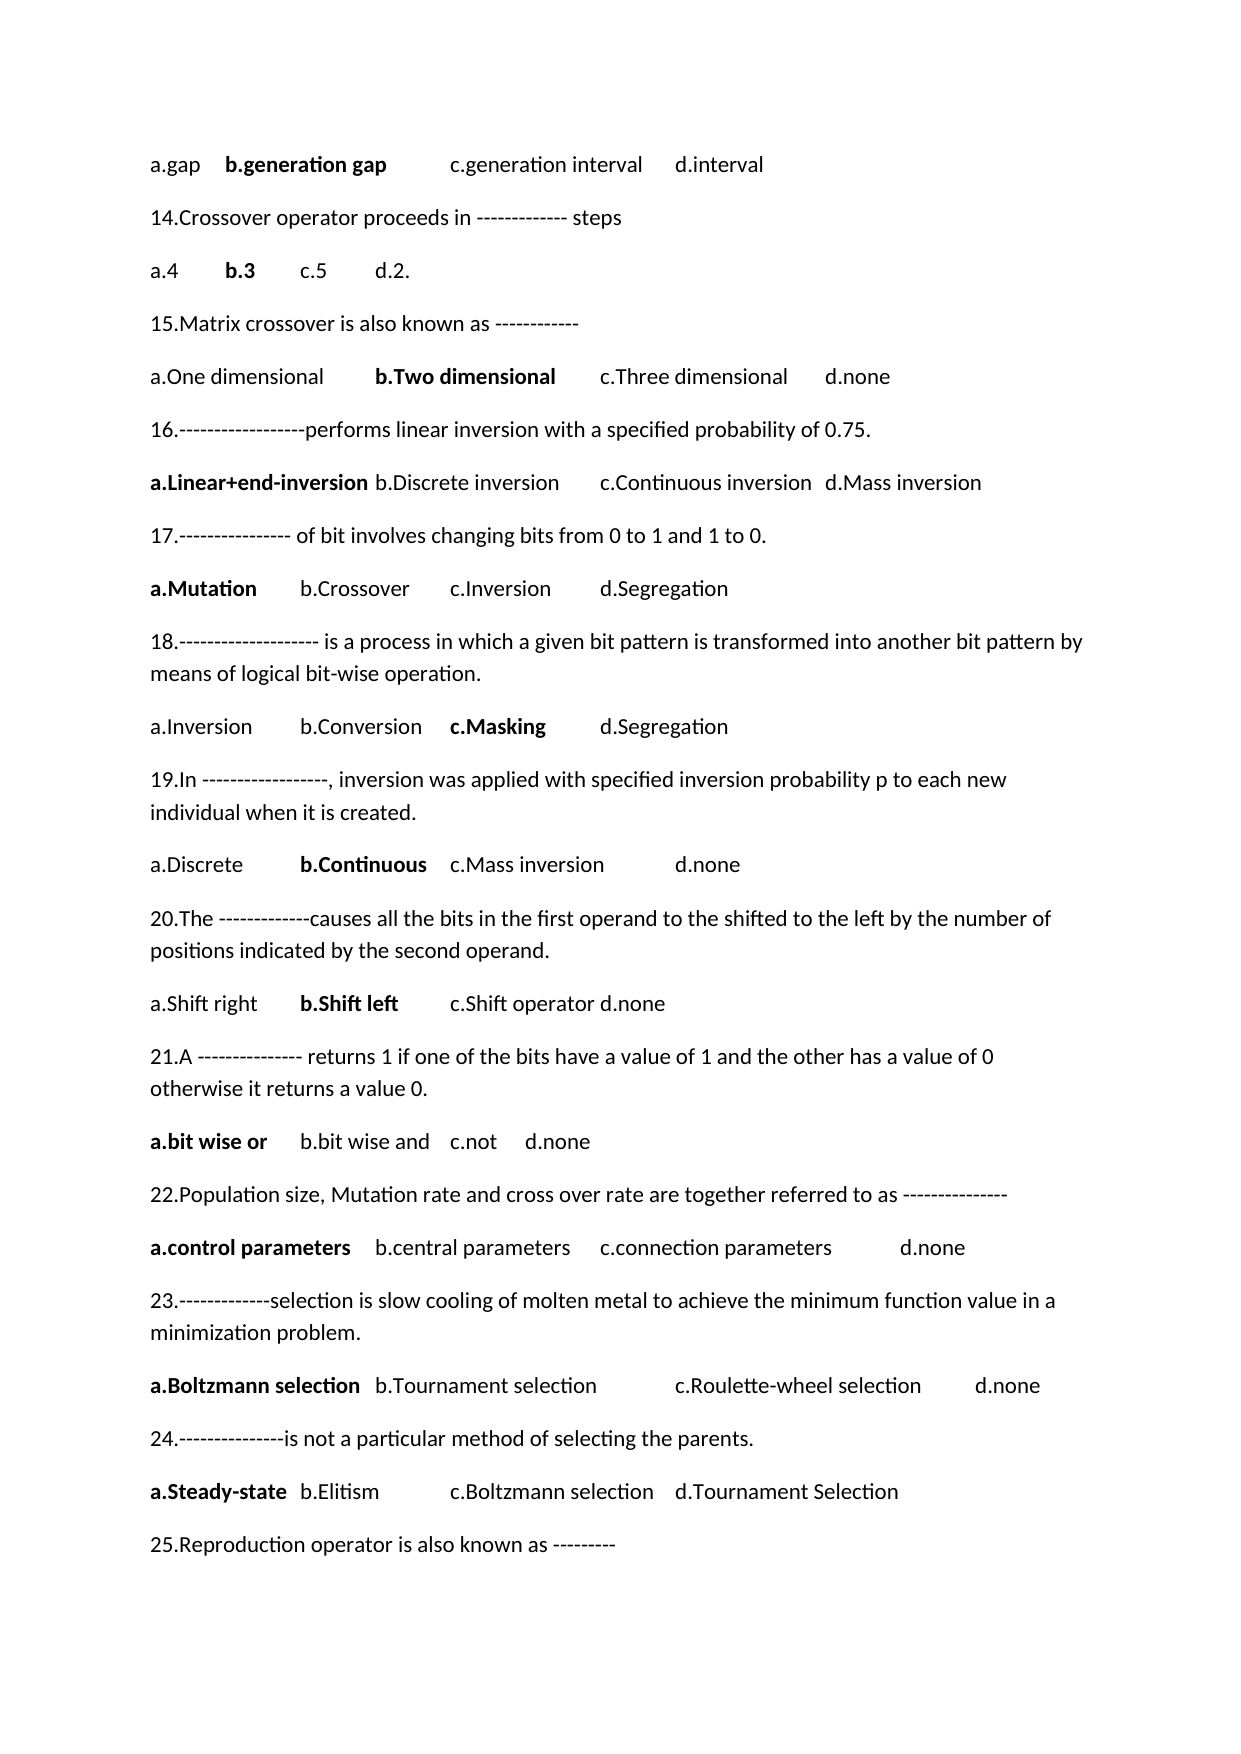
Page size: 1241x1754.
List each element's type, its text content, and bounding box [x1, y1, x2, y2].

text 17.---------------- of bit involves changing bits from 0 to 1 and 1 to 0. [150, 521, 1090, 549]
text 19.In ------------------, inversion was applied with specified inversion probability p to each new individual when it is created. [150, 765, 1090, 826]
text 22.Population size, Mutation rate and cross over rate are together referred to as --------------- [150, 1180, 1090, 1208]
text 14.Crossover operator proceeds in ------------- steps [150, 203, 1090, 231]
text 16.------------------performs linear inversion with a specified probability of 0.75. [150, 415, 1090, 443]
text a.Steady-state b.Elitism c.Boltzmann selection d.Tournament Selection [150, 1477, 1090, 1505]
text a.bit wise or b.bit wise and c.not d.none [150, 1127, 1090, 1155]
text a.4 b.3 c.5 d.2. [150, 256, 1090, 284]
text 15.Matrix crossover is also known as ------------ [150, 309, 1090, 337]
text 21.A --------------- returns 1 if one of the bits have a value of 1 and the other has a value of 0 otherwise it returns a value 0. [150, 1042, 1090, 1102]
text 18.-------------------- is a process in which a given bit pattern is transformed into another bit pattern by means of logical bit-wise operation. [150, 627, 1090, 687]
text 24.---------------is not a particular method of selecting the parents. [150, 1424, 1090, 1452]
text a.gap b.generation gap c.generation interval d.interval [150, 150, 1090, 178]
text 20.The -------------causes all the bits in the first operand to the shifted to the left by the number of positions indicated by the second operand. [150, 904, 1090, 964]
text 25.Reproduction operator is also known as --------- [150, 1530, 1090, 1558]
text a.control parameters b.central parameters c.connection parameters d.none [150, 1233, 1090, 1261]
text a.Shift right b.Shift left c.Shift operator d.none [150, 989, 1090, 1017]
text a.Linear+end-inversion b.Discrete inversion c.Continuous inversion d.Mass inversion [150, 468, 1090, 496]
text a.Mutation b.Crossover c.Inversion d.Segregation [150, 574, 1090, 602]
text 23.-------------selection is slow cooling of molten metal to achieve the minimum function value in a minimization problem. [150, 1286, 1090, 1346]
text a.Inversion b.Conversion c.Masking d.Segregation [150, 712, 1090, 740]
text a.Boltzmann selection b.Tournament selection c.Roulette-wheel selection d.none [150, 1371, 1090, 1399]
text a.One dimensional b.Two dimensional c.Three dimensional d.none [150, 362, 1090, 390]
text a.Discrete b.Continuous c.Mass inversion d.none [150, 851, 1090, 879]
